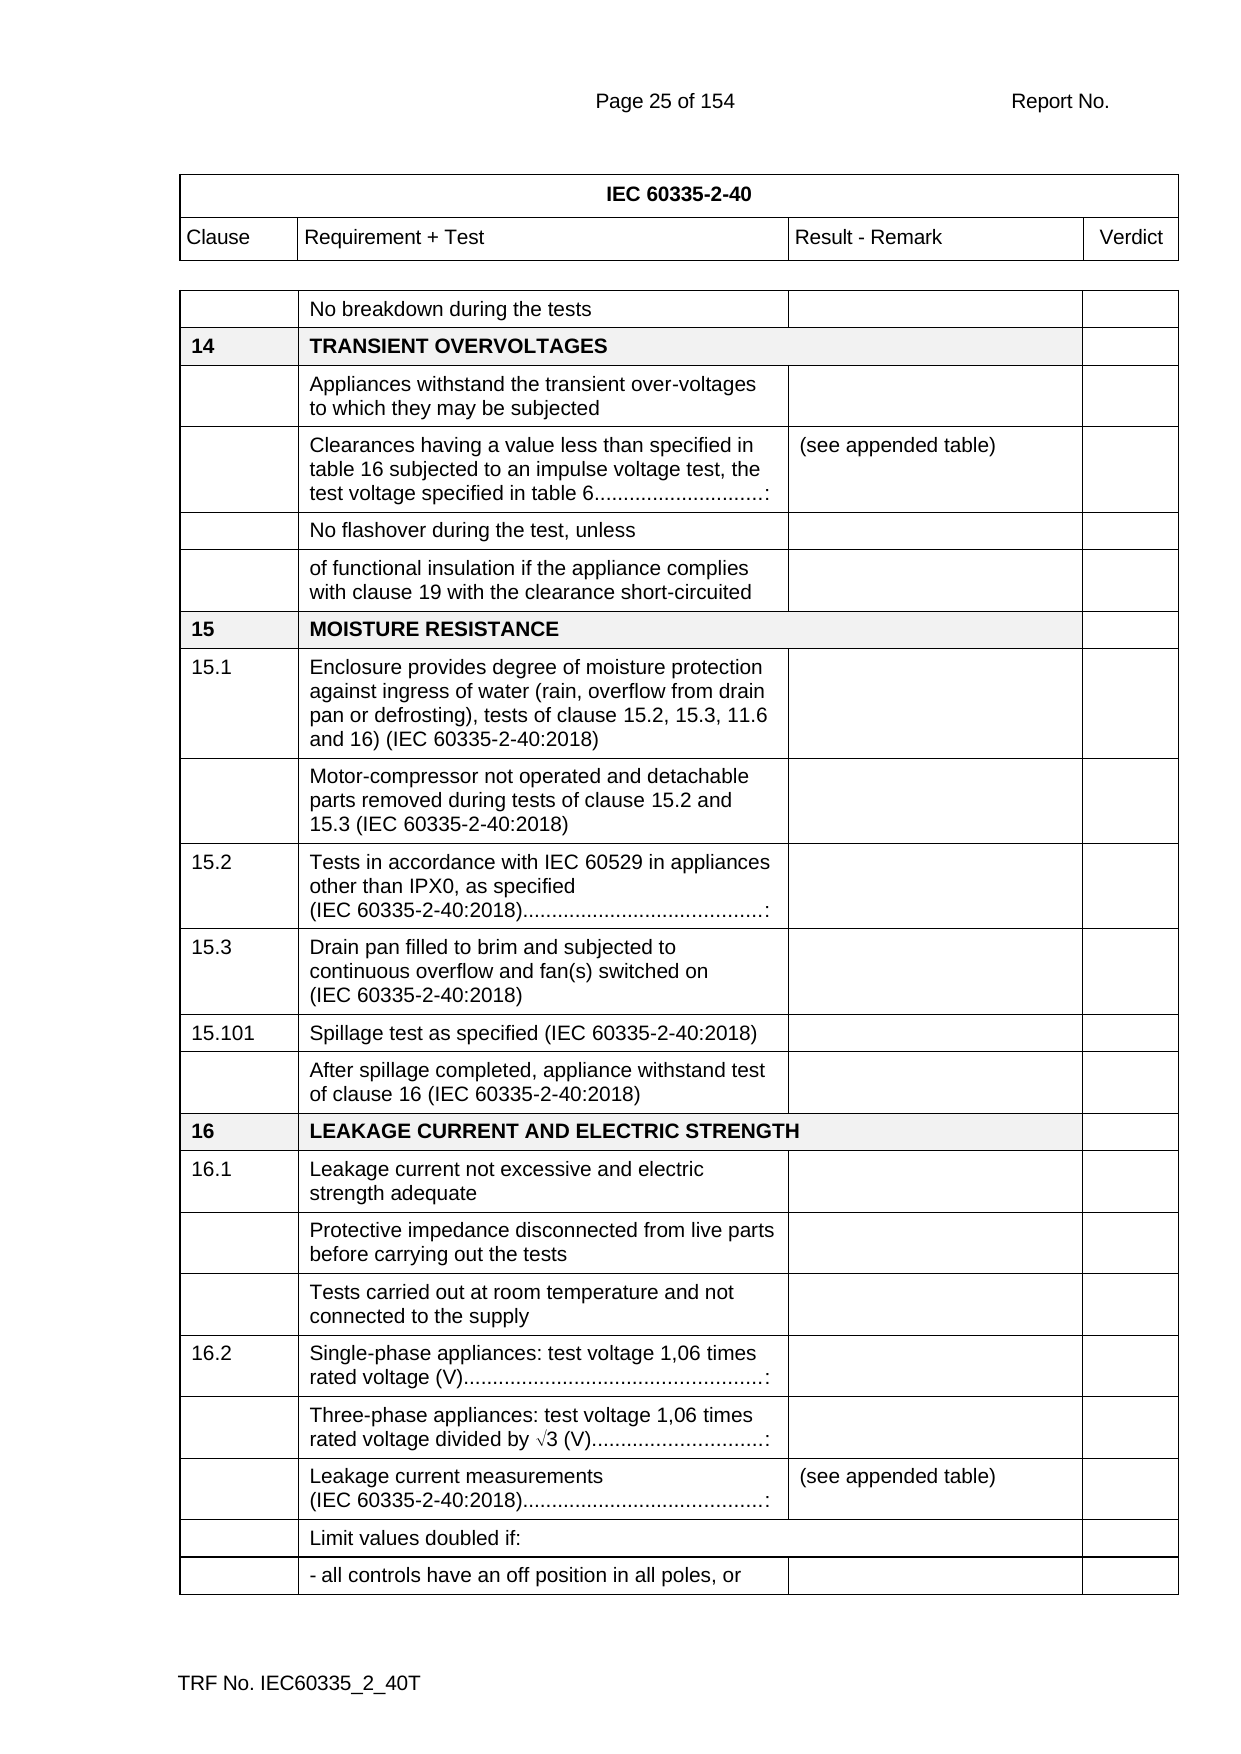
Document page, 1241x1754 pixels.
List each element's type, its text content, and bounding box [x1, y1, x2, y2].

table_cell Limit values doubled if: [299, 1520, 1082, 1556]
table_cell [181, 1520, 298, 1556]
table_cell [181, 427, 298, 512]
table_cell 15.3 [181, 929, 298, 1014]
table_cell [1083, 1336, 1178, 1396]
table_cell [789, 291, 1082, 327]
table_cell [181, 1213, 298, 1273]
table_cell 15.101 [181, 1015, 298, 1051]
table_cell 16.2 [181, 1336, 298, 1396]
table_cell Motor-compressor not operated and detachable parts removed during tests of clause 15.2 and 15.3 (IEC 60335-2-40:2018) [299, 759, 788, 843]
table_cell - all controls have an off position in all poles, or [299, 1558, 788, 1594]
table_cell After spillage completed, appliance withstand test of clause 16 (IEC 60335-2-40:2018) [299, 1052, 788, 1113]
table_cell [1083, 1274, 1178, 1334]
table_cell [789, 649, 1082, 757]
table_cell LEAKAGE CURRENT AND ELECTRIC STRENGTH [299, 1114, 1082, 1150]
table_cell (see appended table) [789, 1459, 1082, 1519]
table_cell [181, 513, 298, 549]
table_cell 15.2 [181, 844, 298, 928]
table_cell [1083, 649, 1178, 757]
table_cell [1083, 1397, 1178, 1457]
table_cell [1083, 513, 1178, 549]
table_cell Single-phase appliances: test voltage 1,06 times rated voltage (V) : [299, 1336, 788, 1396]
table_cell [181, 1052, 298, 1113]
table_cell [181, 1274, 298, 1334]
table_cell [1083, 1114, 1178, 1150]
table_cell [1083, 1558, 1178, 1594]
table_cell Protective impedance disconnected from live parts before carrying out the tests [299, 1213, 788, 1273]
table_cell [789, 1151, 1082, 1212]
table_cell [181, 550, 298, 611]
table_cell Leakage current measurements (IEC 60335-2-40:2018) : [299, 1459, 788, 1519]
table_cell [1083, 366, 1178, 426]
table_cell Enclosure provides degree of moisture protection against ingress of water (rain, overflow from drain pan or defrosting), tests of clause 15.2, 15.3, 11.6 and 16) (IEC 60335-2-40:2018) [299, 649, 788, 757]
table_cell Tests in accordance with IEC 60529 in appliances other than IPX0, as specified (IEC 60335-2-40:2018) : [299, 844, 788, 928]
table_cell [789, 1558, 1082, 1594]
table_cell 15.1 [181, 649, 298, 757]
table_cell [1083, 427, 1178, 512]
table_cell 16 [181, 1114, 298, 1150]
table_cell [181, 1397, 298, 1457]
table_cell [789, 550, 1082, 611]
table_cell [1083, 929, 1178, 1014]
table_cell [1083, 550, 1178, 611]
table_cell TRANSIENT OVERVOLTAGES [299, 328, 1082, 365]
table_cell [789, 929, 1082, 1014]
table_cell [181, 291, 298, 327]
table_cell 16.1 [181, 1151, 298, 1212]
table_cell [789, 513, 1082, 549]
table_cell [789, 1397, 1082, 1457]
table_cell of functional insulation if the appliance complies with clause 19 with the clearance short-circuited [299, 550, 788, 611]
table_cell [1083, 291, 1178, 327]
table_cell [789, 1274, 1082, 1334]
table_cell Spillage test as specified (IEC 60335-2-40:2018) [299, 1015, 788, 1051]
table_cell [1083, 1052, 1178, 1113]
table_cell [1083, 844, 1178, 928]
table_cell Tests carried out at room temperature and not connected to the supply [299, 1274, 788, 1334]
table_cell Three-phase appliances: test voltage 1,06 times rated voltage divided by 3 (V) : [299, 1397, 788, 1457]
table_cell [1083, 1459, 1178, 1519]
table_cell [789, 1052, 1082, 1113]
table_cell [789, 1213, 1082, 1273]
table_cell [789, 366, 1082, 426]
table_cell [181, 1558, 298, 1594]
table_cell Leakage current not excessive and electric strength adequate [299, 1151, 788, 1212]
table_cell [789, 759, 1082, 843]
table_cell [1083, 759, 1178, 843]
table_cell (see appended table) [789, 427, 1082, 512]
table_cell 14 [181, 328, 298, 365]
table_cell Clearances having a value less than specified in table 16 subjected to an impulse voltage test, the test voltage specified in table 6 : [299, 427, 788, 512]
table_cell [789, 844, 1082, 928]
table_cell Drain pan filled to brim and subjected to continuous overflow and fan(s) switched on (IEC 60335-2-40:2018) [299, 929, 788, 1014]
table_cell [181, 1459, 298, 1519]
table_cell [1083, 1151, 1178, 1212]
table_cell Appliances withstand the transient over-voltages to which they may be subjected [299, 366, 788, 426]
table_cell [789, 1336, 1082, 1396]
table_cell MOISTURE RESISTANCE [299, 612, 1082, 648]
table_cell [1083, 612, 1178, 648]
table_cell 15 [181, 612, 298, 648]
table_cell [1083, 1015, 1178, 1051]
table_cell No breakdown during the tests [299, 291, 788, 327]
table_cell [1083, 1520, 1178, 1556]
table_cell [1083, 1213, 1178, 1273]
table_cell [181, 759, 298, 843]
table_cell No flashover during the test, unless [299, 513, 788, 549]
table_cell [789, 1015, 1082, 1051]
table_cell [1083, 328, 1178, 365]
table_cell [181, 366, 298, 426]
